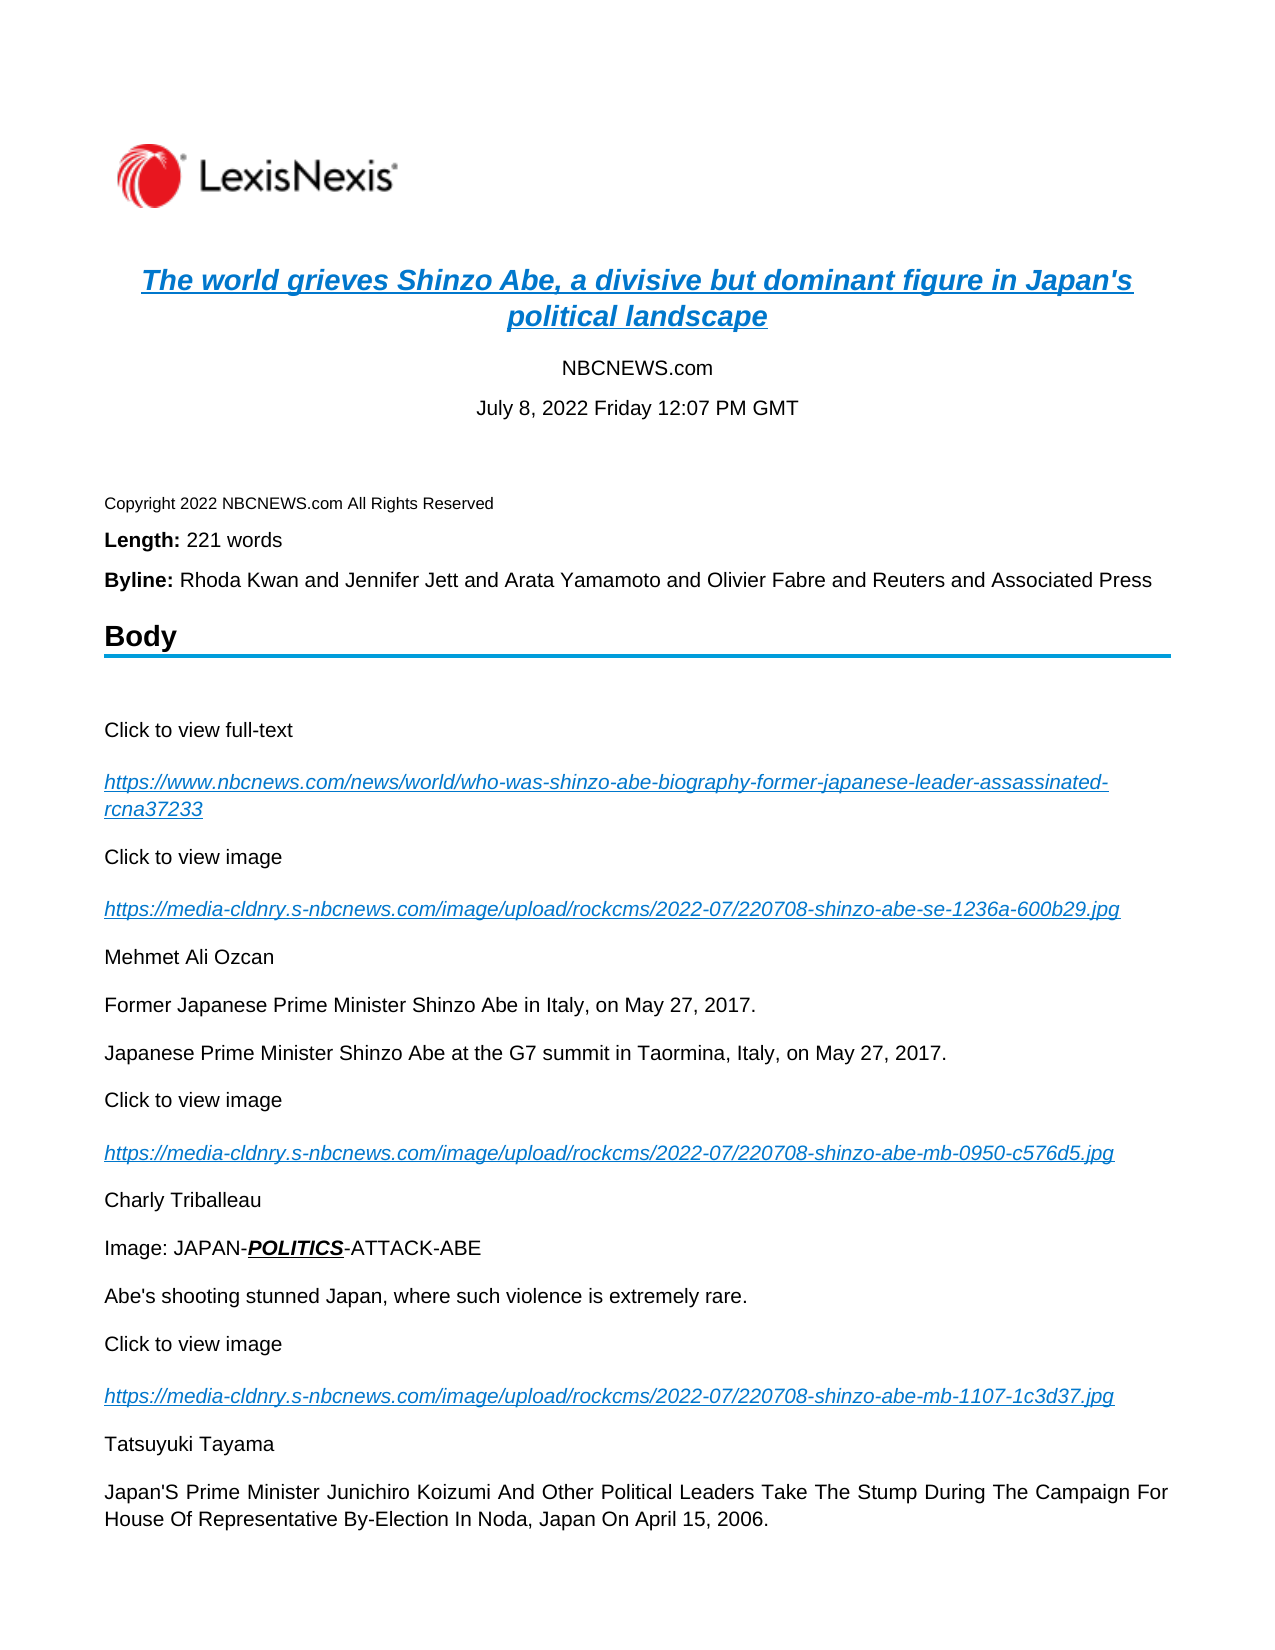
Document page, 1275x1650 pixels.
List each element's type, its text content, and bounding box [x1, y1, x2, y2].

text Mehmet Ali Ozcan [104, 941, 1171, 968]
text Tatsuyuki Tayama [104, 1429, 1171, 1456]
text Click to view full-text [104, 714, 1171, 741]
picture [104, 144, 412, 208]
text Copyright 2022 NBCNEWS.com All Rights Reserved [104, 461, 1171, 513]
text Abe's shooting stunned Japan, where such violence is extremely rare. [104, 1281, 1171, 1308]
text Body [104, 617, 1171, 652]
text Japanese Prime Minister Shinzo Abe at the G7 summit in Taormina, Italy, on May 27, 2017. [104, 1037, 1171, 1064]
text Charly Triballeau [104, 1185, 1171, 1212]
subtitle The world grieves Shinzo Abe, a divisive but dominant figure in Japan's political landscape [104, 261, 1171, 332]
text July 8, 2022 Friday 12:07 PM GMT [104, 393, 1171, 420]
text Click to view image [104, 1085, 1171, 1112]
text NBCNEWS.com [104, 353, 1171, 380]
text Japan'S Prime Minister Junichiro Koizumi And Other Political Leaders Take The Stump During The Campaign For House Of Representative By-Election In Noda, Japan On April 15, 2006. [104, 1477, 1171, 1531]
text Former Japanese Prime Minister Shinzo Abe in Italy, on May 27, 2017. [104, 989, 1171, 1016]
text Click to view image [104, 1329, 1171, 1356]
text https://media-cldnry.s-nbcnews.com/image/upload/rockcms/2022-07/220708-shinzo-abe-mb-1107-1c3d37.jpg [104, 1381, 1171, 1408]
text Length: 221 words [104, 525, 1171, 552]
text https://www.nbcnews.com/news/world/who-was-shinzo-abe-biography-former-japanese-leader-assassinated-rcna37233 [104, 766, 1171, 821]
text Click to view image [104, 841, 1171, 868]
text Image: JAPAN-POLITICS-ATTACK-ABE [104, 1233, 1171, 1260]
text https://media-cldnry.s-nbcnews.com/image/upload/rockcms/2022-07/220708-shinzo-abe-se-1236a-600b29.jpg [104, 893, 1171, 921]
text Byline: Rhoda Kwan and Jennifer Jett and Arata Yamamoto and Olivier Fabre and Reuters and Associated Press [104, 565, 1171, 592]
text https://media-cldnry.s-nbcnews.com/image/upload/rockcms/2022-07/220708-shinzo-abe-mb-0950-c576d5.jpg [104, 1137, 1171, 1164]
